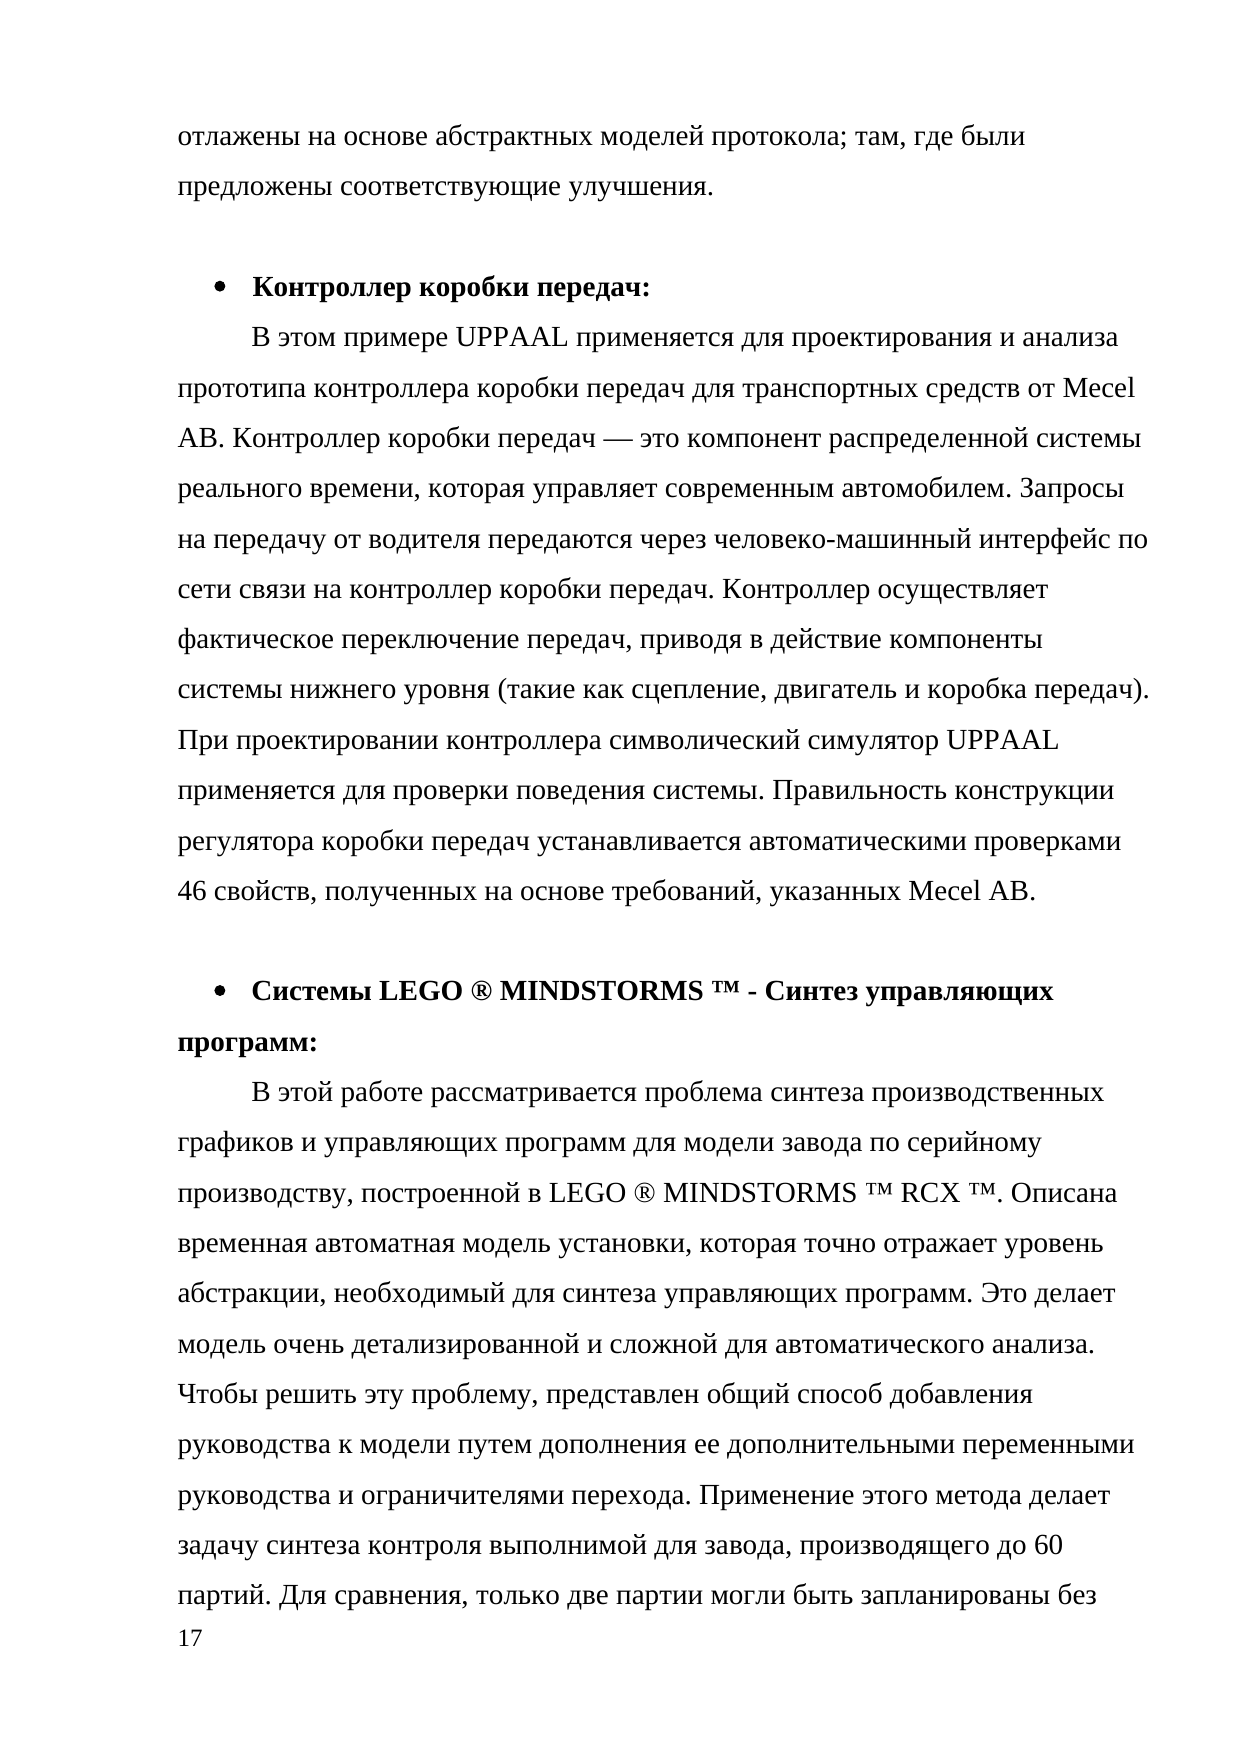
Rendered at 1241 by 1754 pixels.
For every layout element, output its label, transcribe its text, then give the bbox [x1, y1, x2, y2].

list Системы LEGO ® MINDSTORMS ™ - Синтез управляющих программ: [177, 973, 1152, 1057]
text В этом примере UPPAAL применяется для проектирования и анализа прототипа контроллера коробки передач для транспортных средств от Mecel AB. Контроллер коробки передач — это компонент распределенной системы реального времени, которая управляет современным автомобилем. Запросы на передачу от водителя передаются через человеко-машинный интерфейс по сети связи на контроллер коробки передач. Контроллер осуществляет фактическое переключение передач, приводя в действие компоненты системы нижнего уровня (такие как сцепление, двигатель и коробка передач). При проектировании контроллера символический симулятор UPPAAL применяется для проверки поведения системы. Правильность конструкции регулятора коробки передач устанавливается автоматическими проверками 46 свойств, полученных на основе требований, указанных Mecel AB. [177, 319, 1152, 906]
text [177, 118, 1152, 202]
list Контроллер коробки передач: [215, 269, 1152, 303]
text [177, 1074, 1152, 1611]
